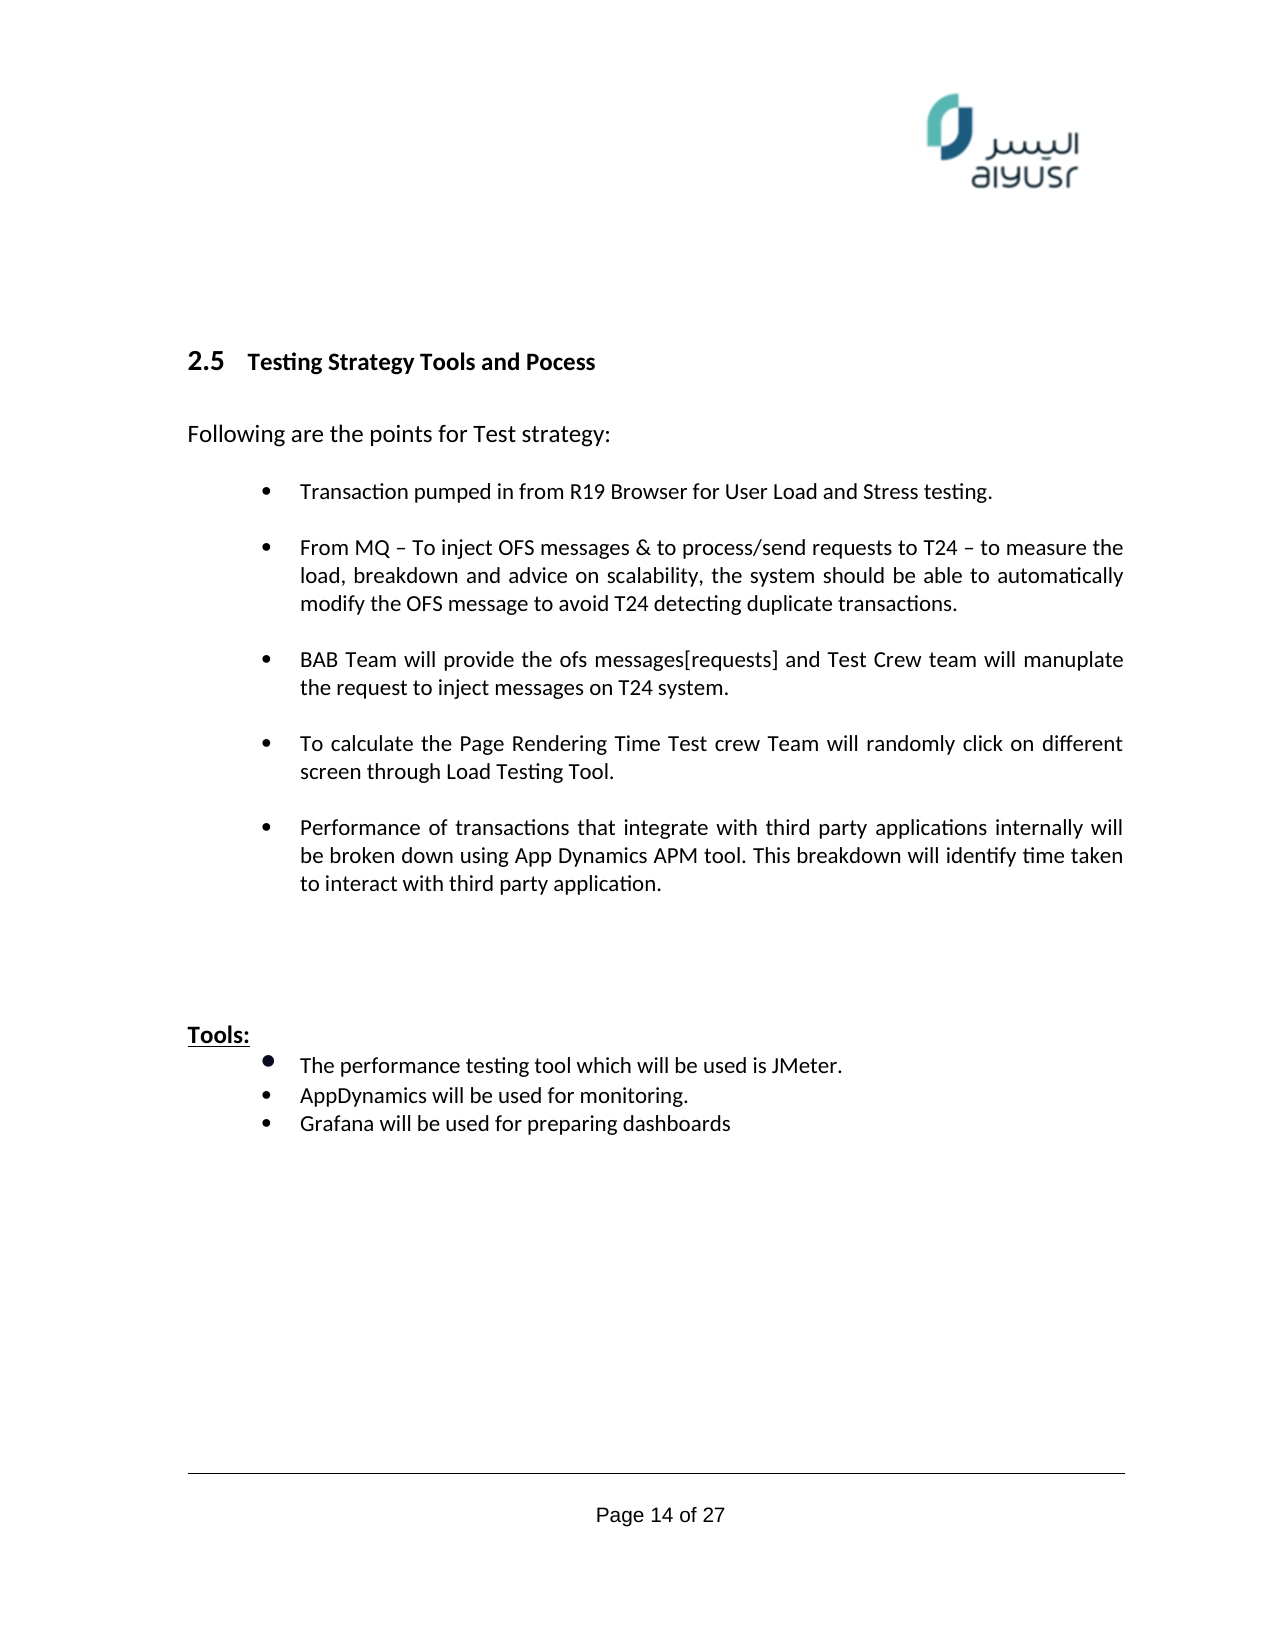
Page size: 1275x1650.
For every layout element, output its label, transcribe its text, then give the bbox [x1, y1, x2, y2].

list Grafana will be used for preparing dashboards [262, 1109, 1125, 1137]
text Tools: [187, 1019, 1125, 1050]
text Following are the points for Test strategy: [187, 419, 1125, 449]
list The performance testing tool which will be used is JMeter. [262, 1050, 1125, 1081]
list Transaction pumped in from R19 Browser for User Load and Stress testing. [262, 477, 1125, 505]
list Performance of transactions that integrate with third party applications internally will be broken down using App Dynamics APM tool. This breakdown will identify time taken to interact with third party application. [262, 813, 1125, 897]
list AppDynamics will be used for monitoring. [262, 1081, 1125, 1109]
picture [915, 75, 1088, 202]
list From MQ – To inject OFS messages & to process/send requests to T24 – to measure the load, breakdown and advice on scalability, the system should be able to automatically modify the OFS message to avoid T24 detecting duplicate transactions. [262, 533, 1125, 617]
subtitle Testing Strategy Tools and Pocess [187, 342, 1125, 377]
list BAB Team will provide the ofs messages[requests] and Test Crew team will manuplate the request to inject messages on T24 system. [262, 645, 1125, 701]
list To calculate the Page Rendering Time Test crew Team will randomly click on different screen through Load Testing Tool. [262, 729, 1125, 785]
